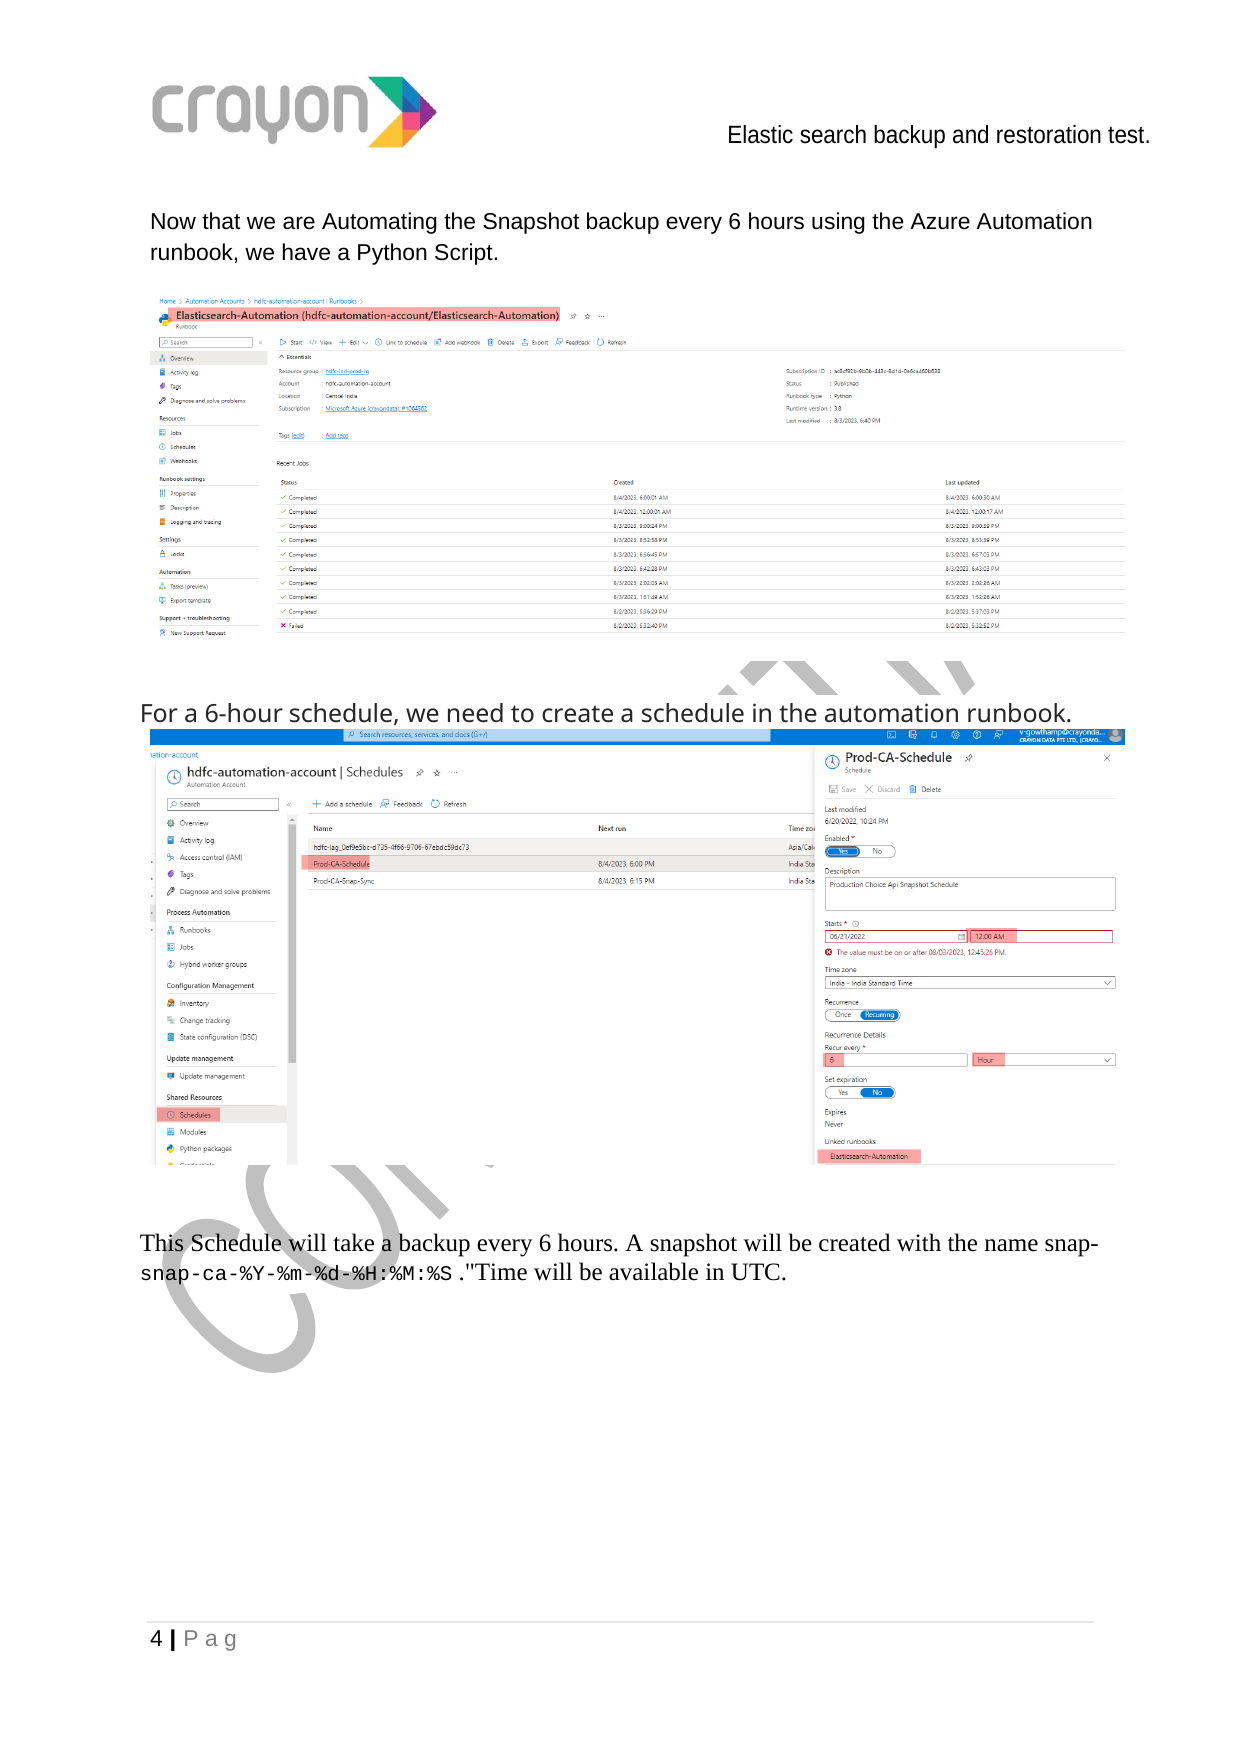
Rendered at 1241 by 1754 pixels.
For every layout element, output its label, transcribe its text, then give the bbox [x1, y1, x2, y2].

text Now that we are Automating the Snapshot backup every 6 hours using the Azure Automation runbook, we have a Python Script. [150, 208, 1101, 265]
text For a 6-hour schedule, we need to create a schedule in the automation runbook. [139, 695, 1101, 729]
text This Schedule will take a backup every 6 hours. A snapshot will be created with the name snap-snap-ca-%Y-%m-%d-%H:%M:%S ."Time will be available in UTC. [139, 1228, 1101, 1286]
picture [150, 296, 1125, 661]
picture [152, 73, 439, 149]
picture [150, 729, 1125, 1165]
